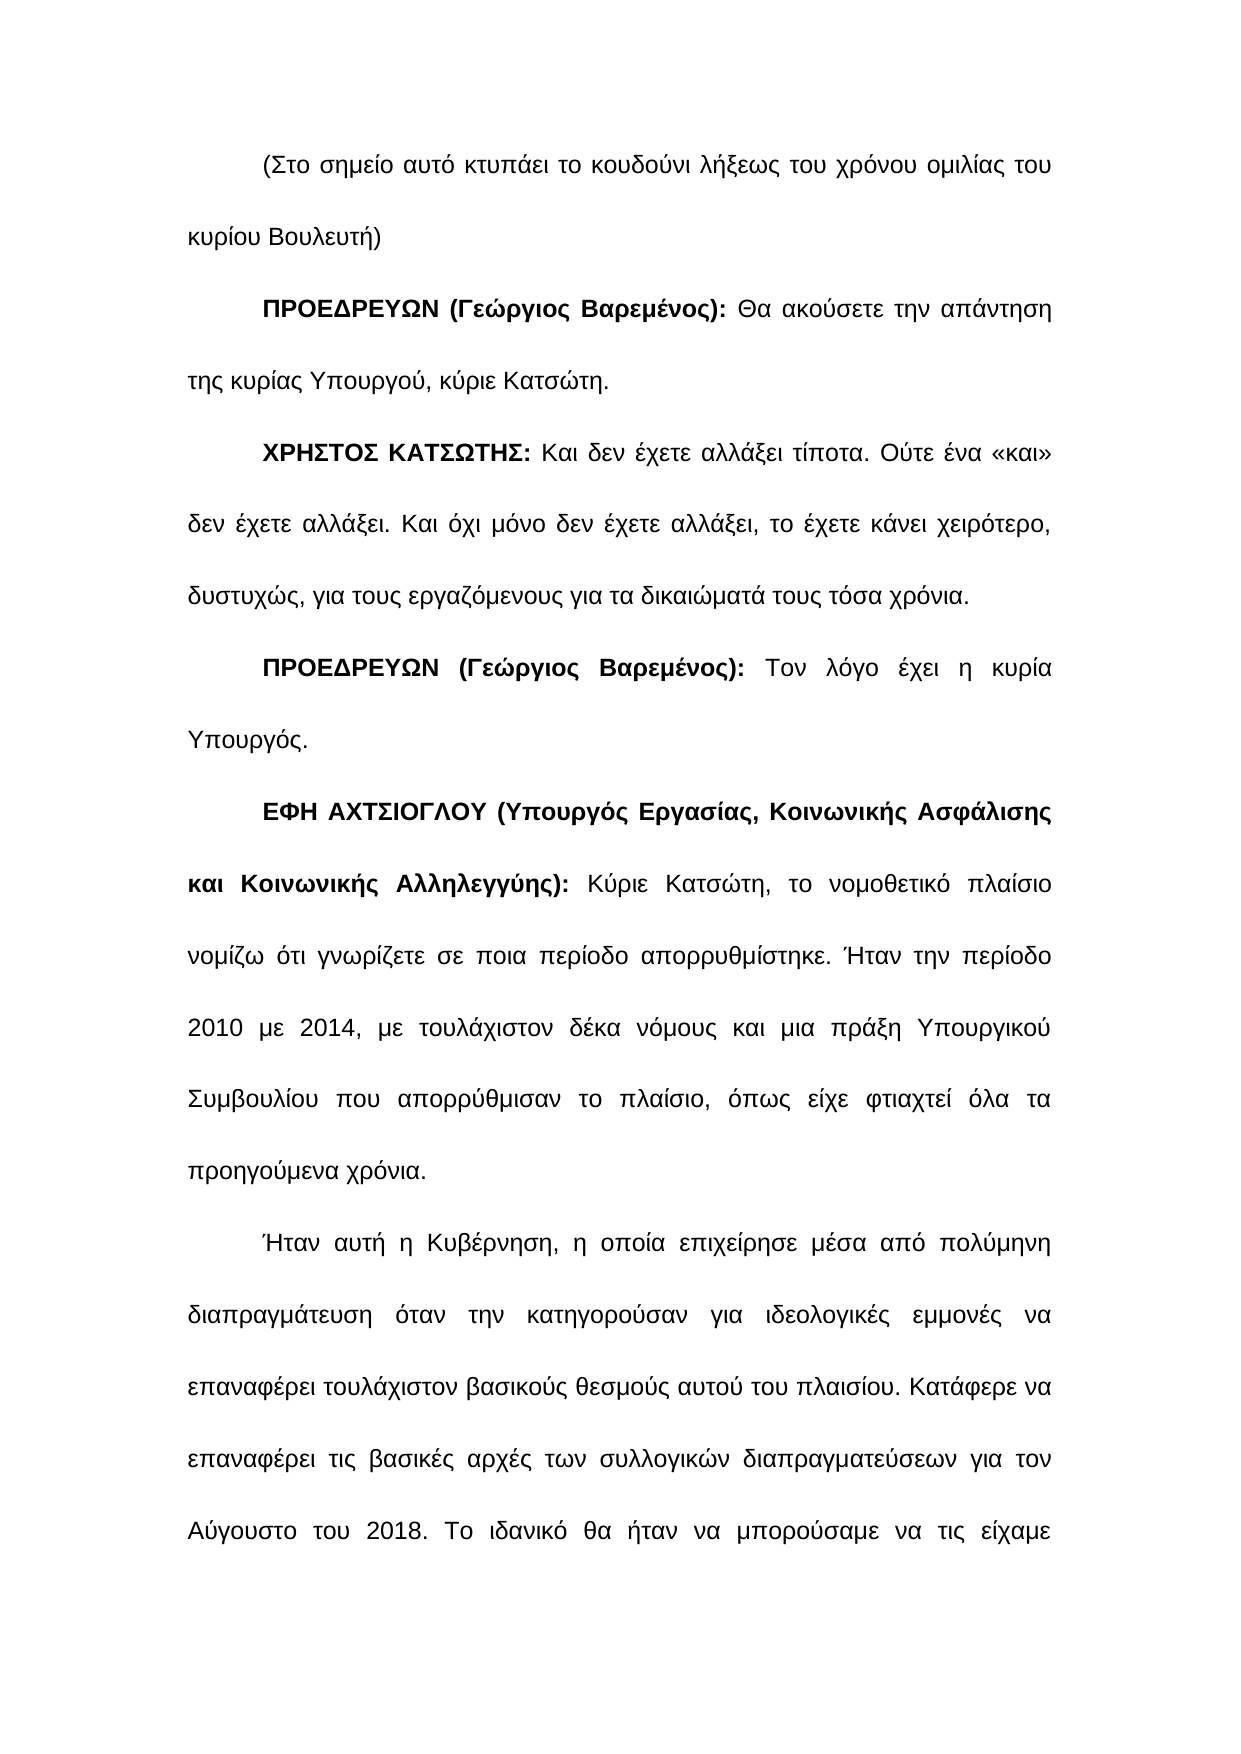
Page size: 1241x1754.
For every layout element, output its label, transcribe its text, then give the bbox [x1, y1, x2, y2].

text (Στο σημείο αυτό κτυπάει το κουδούνι λήξεως του χρόνου ομιλίας του κυρίου Βουλευτή) [187, 150, 1053, 251]
text ΕΦΗ ΑΧΤΣΙΟΓΛΟΥ (Υπουργός Εργασίας, Κοινωνικής Ασφάλισης και Κοινωνικής Αλληλεγγύης): Κύριε Κατσώτη, το νομοθετικό πλαίσιο νομίζω ότι γνωρίζετε σε ποια περίοδο απορρυθμίστηκε. Ήταν την περίοδο 2010 με 2014, με τουλάχιστον δέκα νόμους και μια πράξη Υπουργικού Συμβουλίου που απορρύθμισαν το πλαίσιο, όπως είχε φτιαχτεί όλα τα προηγούμενα χρόνια. [187, 797, 1053, 1185]
text ΧΡΗΣΤΟΣ ΚΑΤΣΩΤΗΣ: Και δεν έχετε αλλάξει τίποτα. Ούτε ένα «και» δεν έχετε αλλάξει. Και όχι μόνο δεν έχετε αλλάξει, το έχετε κάνει χειρότερο, δυστυχώς, για τους εργαζόμενους για τα δικαιώματά τους τόσα χρόνια. [187, 437, 1053, 610]
text ΠΡΟΕΔΡΕΥΩΝ (Γεώργιος Βαρεμένος): Τον λόγο έχει η κυρία Υπουργός. [187, 653, 1053, 754]
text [187, 1228, 1053, 1544]
text ΠΡΟΕΔΡΕΥΩΝ (Γεώργιος Βαρεμένος): Θα ακούσετε την απάντηση της κυρίας Υπουργού, κύριε Κατσώτη. [187, 294, 1053, 394]
